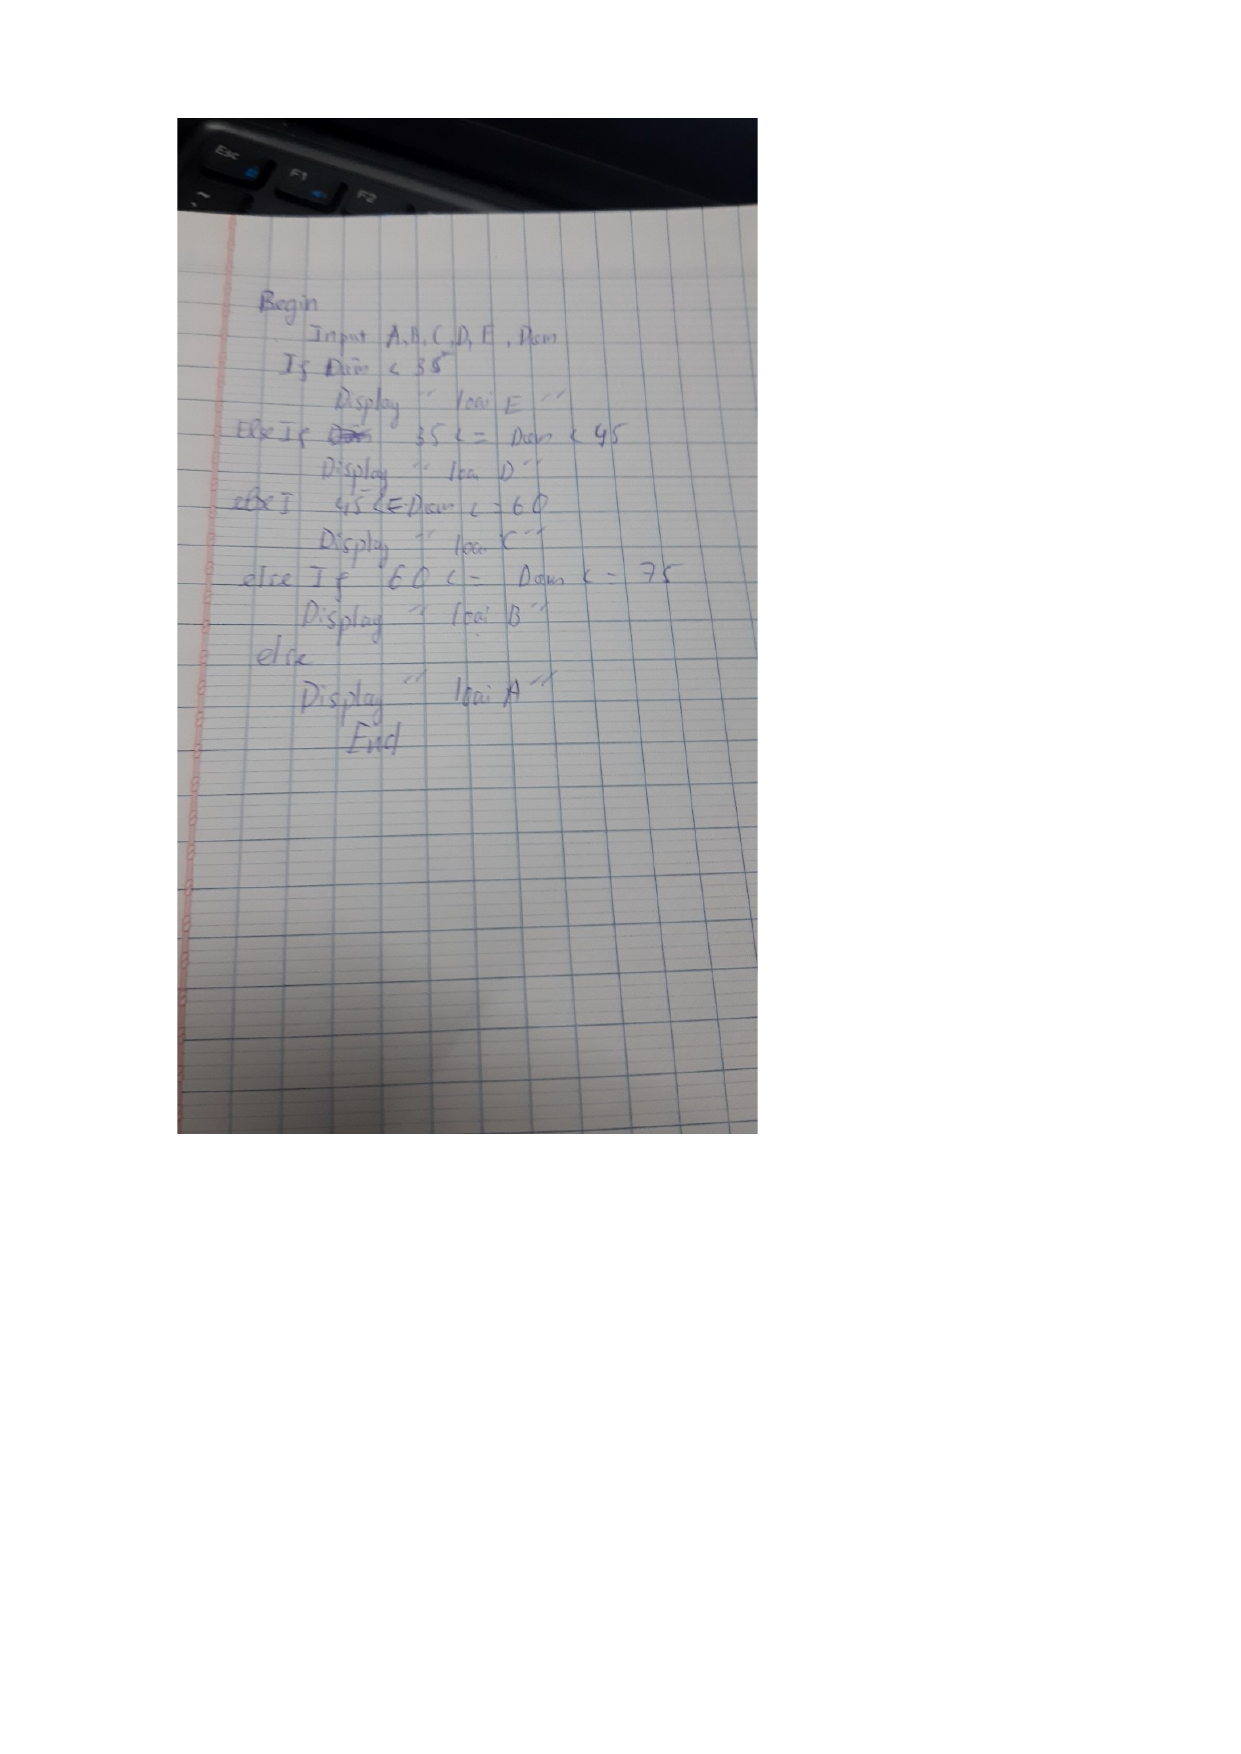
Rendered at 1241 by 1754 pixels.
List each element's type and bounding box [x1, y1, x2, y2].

picture [177, 118, 758, 1134]
